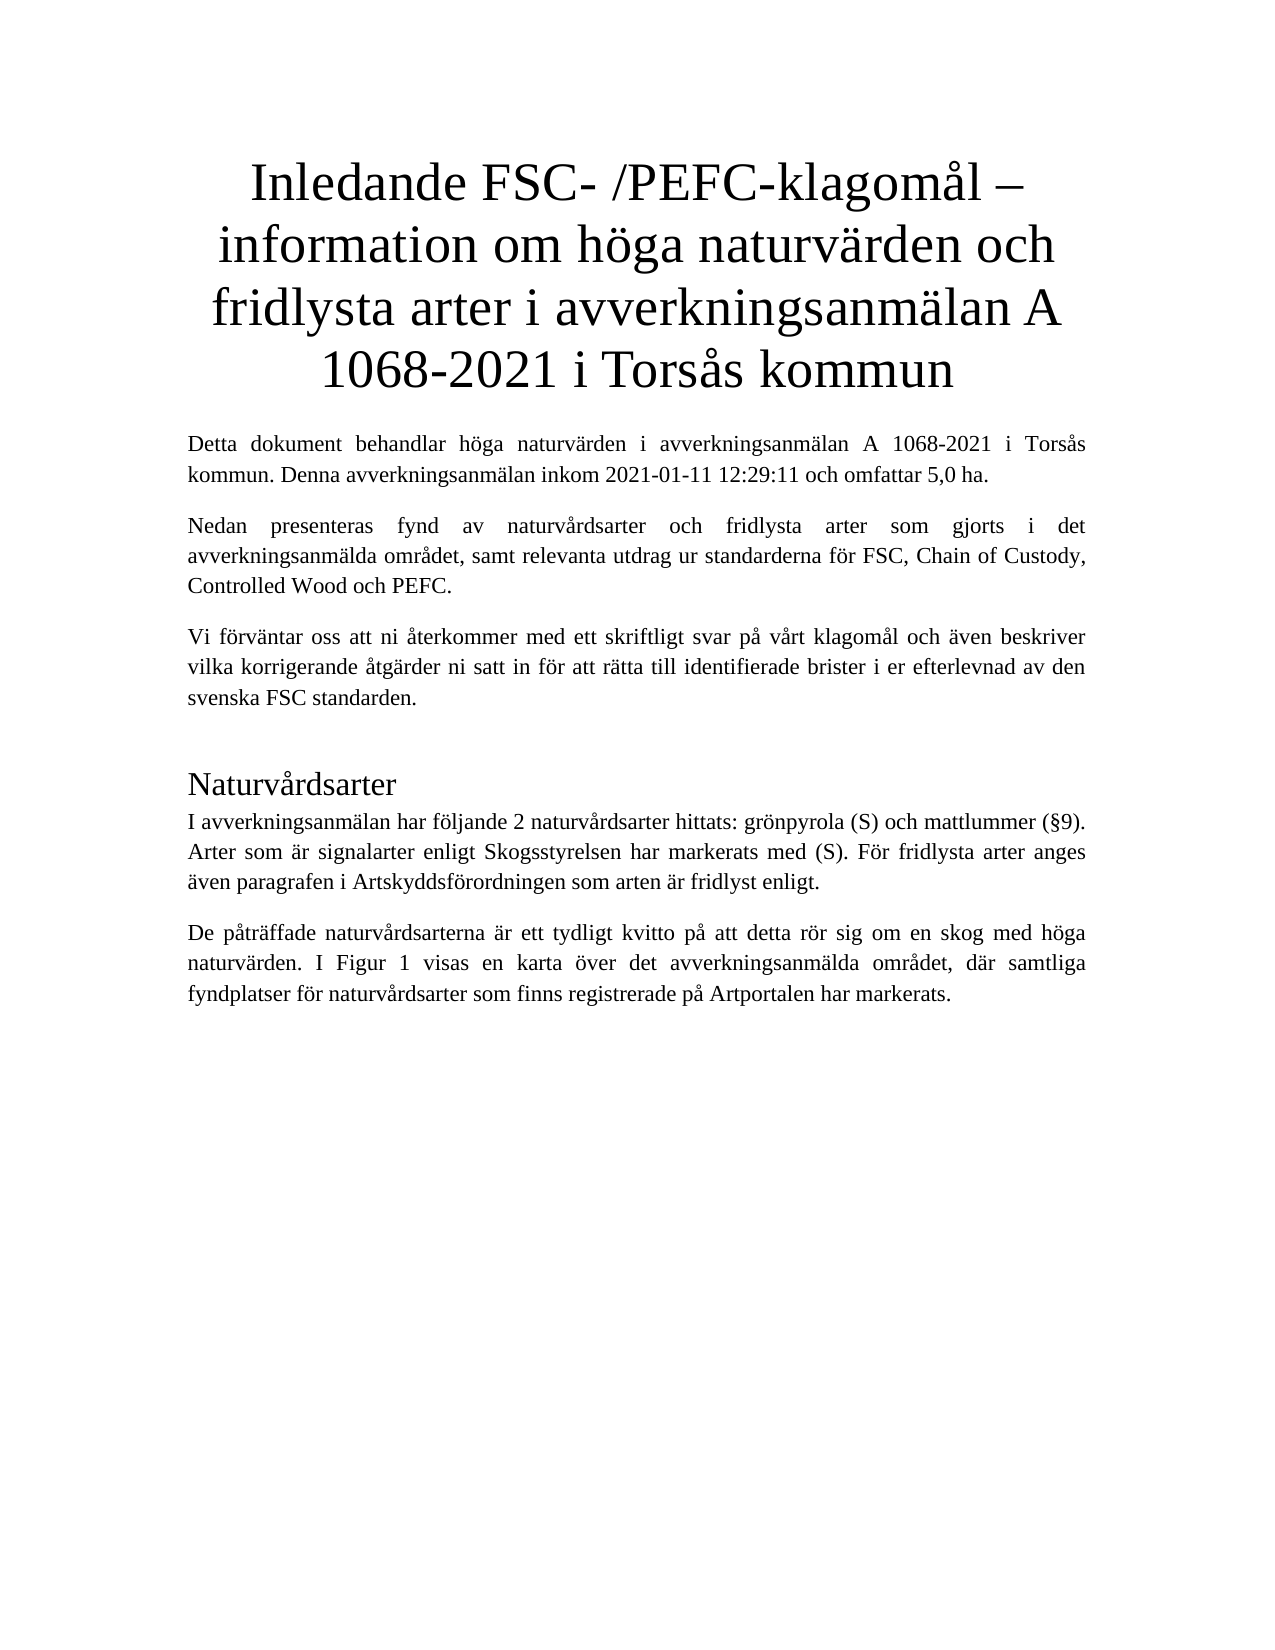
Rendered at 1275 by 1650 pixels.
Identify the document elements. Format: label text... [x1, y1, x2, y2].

title Inledande FSC- /PEFC-klagomål – information om höga naturvärden och fridlysta arter i avverkningsanmälan A 1068-2021 i Torsås kommun [187, 150, 1087, 399]
text Detta dokument behandlar höga naturvärden i avverkningsanmälan A 1068-2021 i Torsås kommun. Denna avverkningsanmälan inkom 2021-01-11 12:29:11 och omfattar 5,0 ha. [187, 430, 1087, 487]
subtitle Naturvårdsarter [187, 764, 1087, 802]
text Vi förväntar oss att ni återkommer med ett skriftligt svar på vårt klagomål och även beskriver vilka korrigerande åtgärder ni satt in för att rätta till identifierade brister i er efterlevnad av den svenska FSC standarden. [187, 623, 1087, 710]
text Nedan presenteras fynd av naturvårdsarter och fridlysta arter som gjorts i det avverkningsanmälda området, samt relevanta utdrag ur standarderna för FSC, Chain of Custody, Controlled Wood och PEFC. [187, 512, 1087, 598]
text I avverkningsanmälan har följande 2 naturvårdsarter hittats: grönpyrola (S) och mattlummer (§9). Arter som är signalarter enligt Skogsstyrelsen har markerats med (S). För fridlysta arter anges även paragrafen i Artskyddsförordningen som arten är fridlyst enligt. [187, 808, 1087, 894]
text De påträffade naturvårdsarterna är ett tydligt kvitto på att detta rör sig om en skog med höga naturvärden. I Figur 1 visas en karta över det avverkningsanmälda området, där samtliga fyndplatser för naturvårdsarter som finns registrerade på Artportalen har markerats. [187, 919, 1087, 1006]
